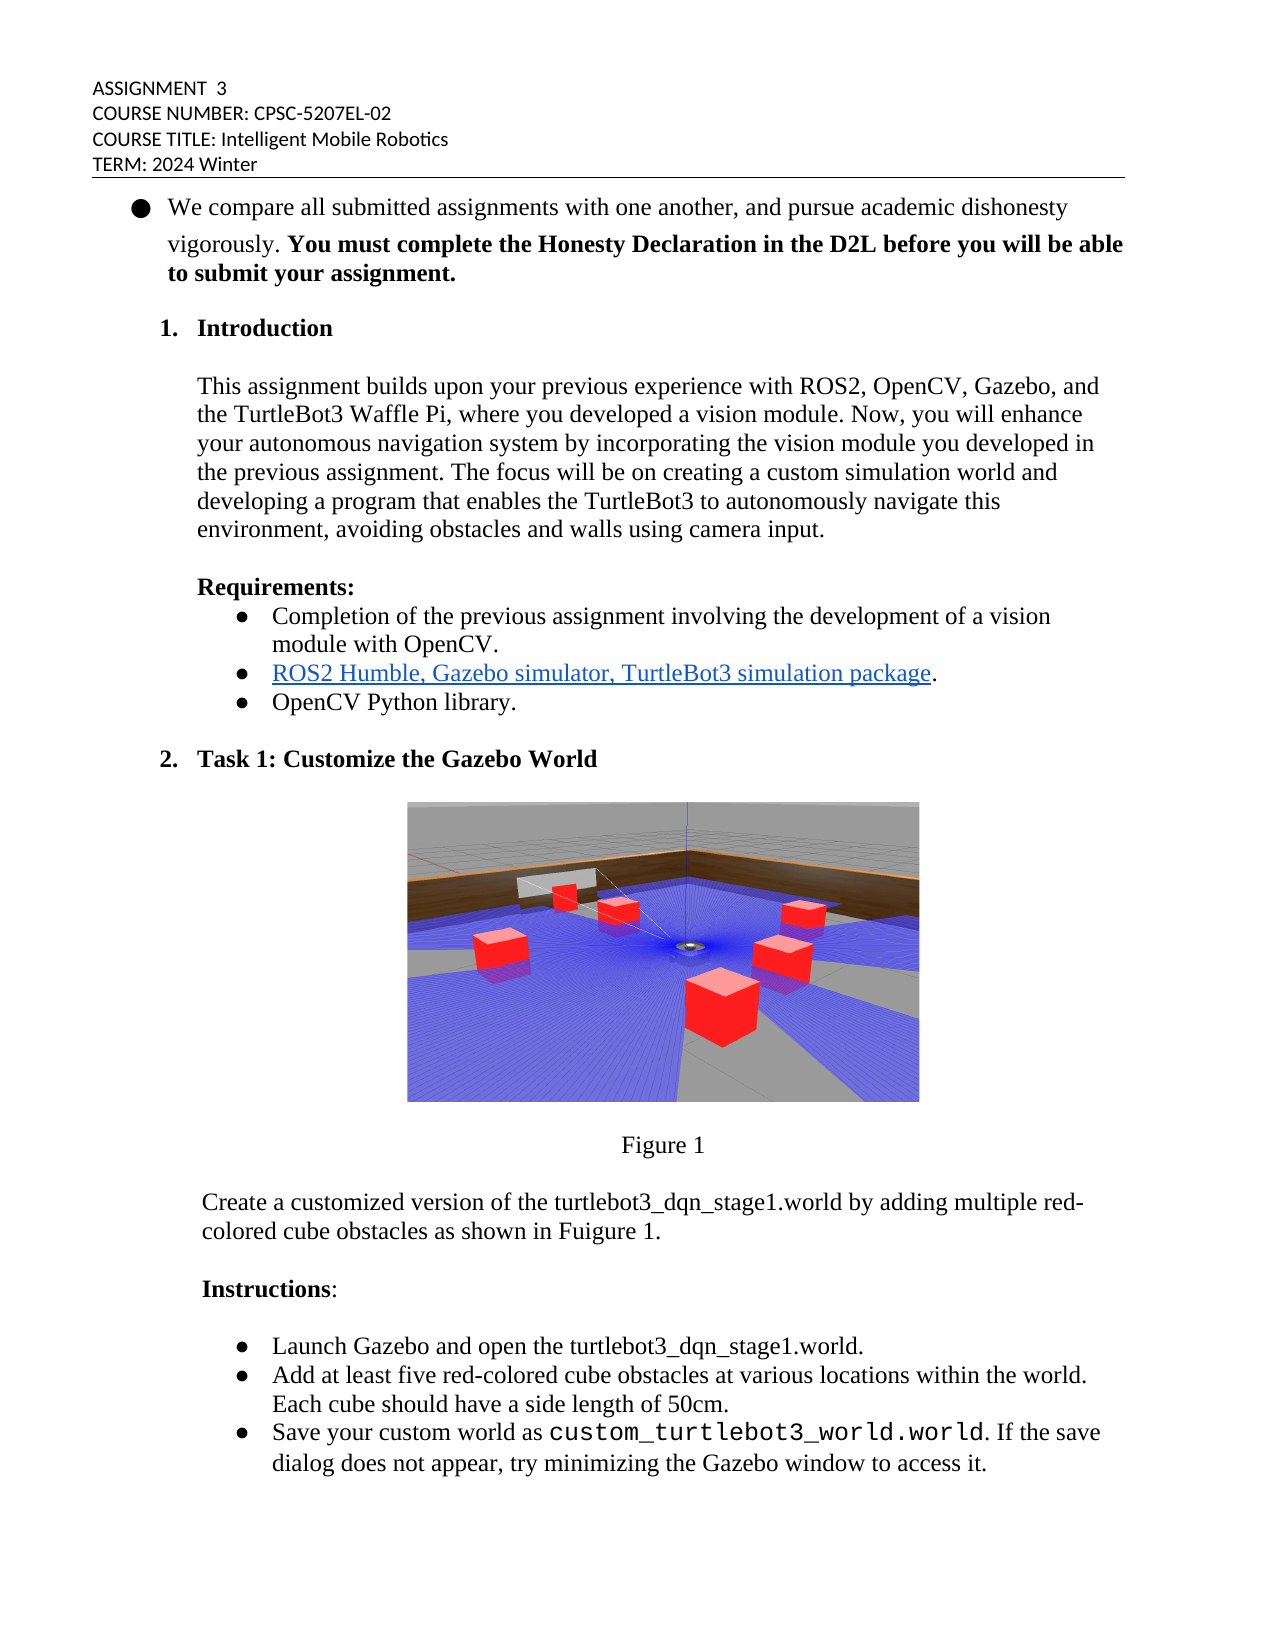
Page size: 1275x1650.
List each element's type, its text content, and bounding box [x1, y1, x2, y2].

list Introduction [159, 313, 1125, 342]
list Launch Gazebo and open the turtlebot3_dqn_stage1.world. [234, 1331, 1125, 1360]
list Add at least five red-colored cube obstacles at various locations within the world. Each cube should have a side length of 50cm. [234, 1360, 1125, 1417]
text Requirements: [159, 572, 1125, 601]
text Create a customized version of the turtlebot3_dqn_stage1.world by adding multiple red-colored cube obstacles as shown in Fuigure 1. [202, 1187, 1125, 1245]
text This assignment builds upon your previous experience with ROS2, OpenCV, Gazebo, and the TurtleBot3 Waffle Pi, where you developed a vision module. Now, you will enhance your autonomous navigation system by incorporating the vision module you developed in the previous assignment. The focus will be on creating a custom simulation world and developing a program that enables the TurtleBot3 to autonomously navigate this environment, avoiding obstacles and walls using camera input. [197, 371, 1125, 543]
text Instructions: [202, 1274, 1125, 1302]
list OpenCV Python library. [234, 687, 1125, 716]
list ROS2 Humble, Gazebo simulator, TurtleBot3 simulation package. [234, 658, 1125, 687]
text Figure 1 [202, 1130, 1125, 1159]
list We compare all submitted assignments with one another, and pursue academic dishonesty vigorously. You must complete the Honesty Declaration in the D2L before you will be able to submit your assignment. [130, 178, 1125, 287]
picture [407, 802, 920, 1102]
list Completion of the previous assignment involving the development of a vision module with OpenCV. [234, 601, 1125, 658]
list Task 1: Customize the Gazebo World [159, 744, 1125, 773]
list Save your custom world as custom_turtlebot3_world.world. If the save dialog does not appear, try minimizing the Gazebo window to access it. [234, 1417, 1125, 1477]
